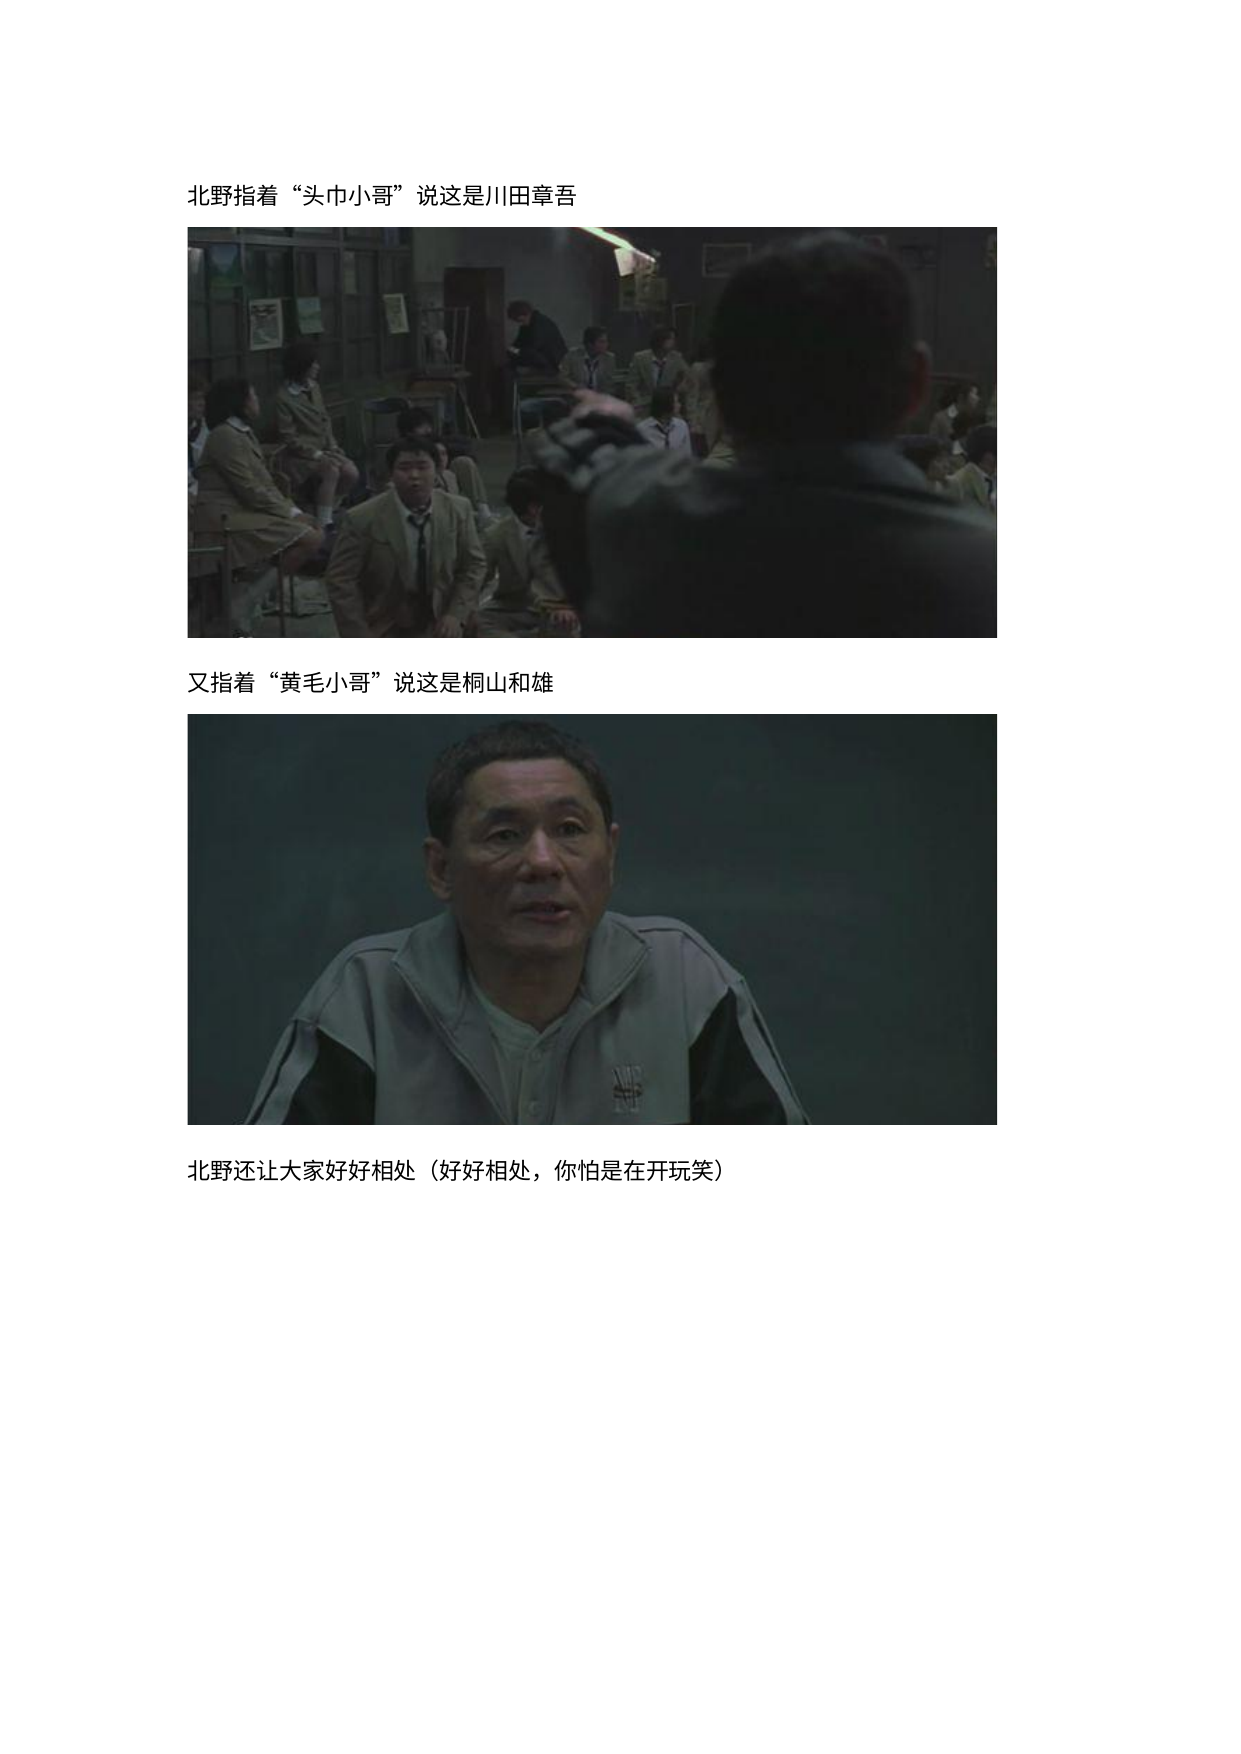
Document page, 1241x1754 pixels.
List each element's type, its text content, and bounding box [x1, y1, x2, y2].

picture [187, 714, 998, 1125]
picture [187, 227, 998, 638]
text 北野还让大家好好相处（好好相处，你怕是在开玩笑） [187, 1137, 1053, 1202]
text 北野指着“头巾小哥”说这是川田章吾 [187, 162, 1053, 227]
